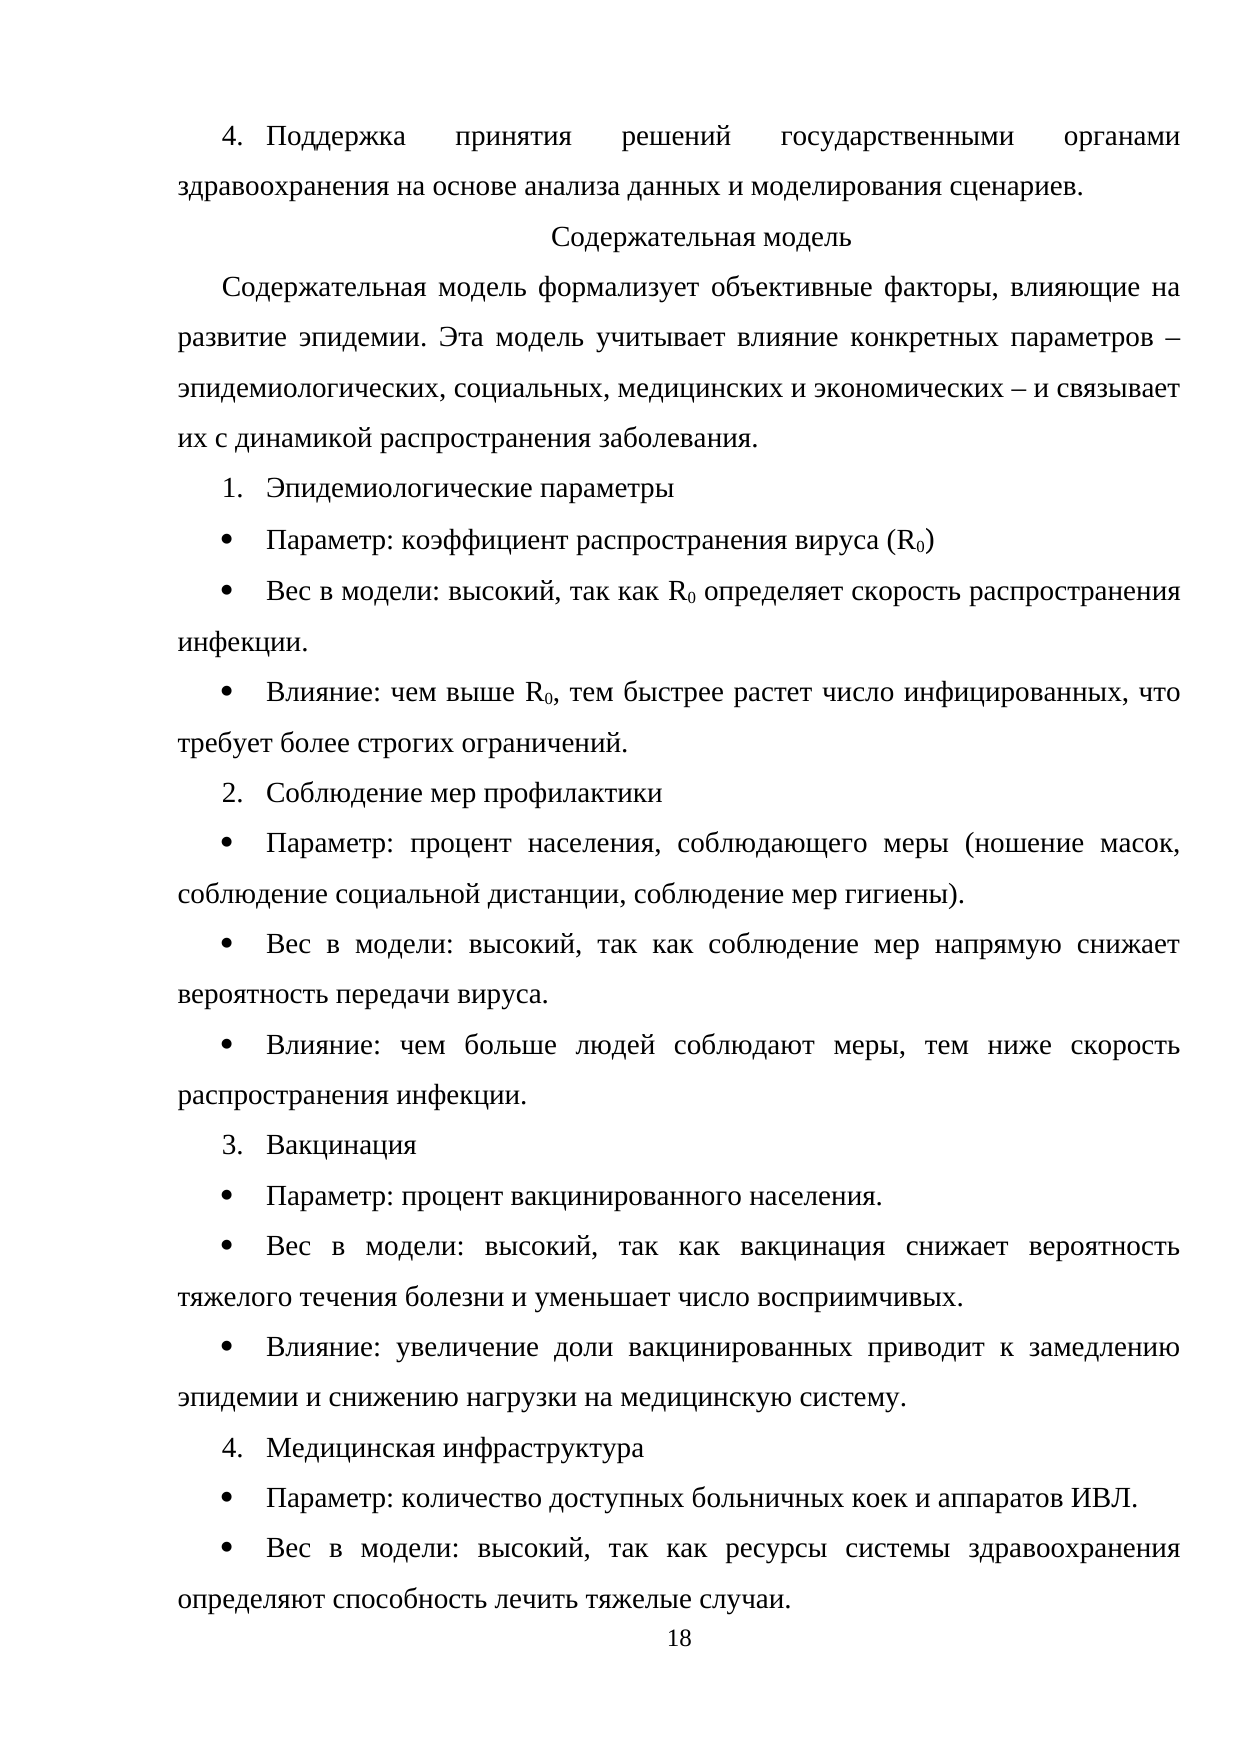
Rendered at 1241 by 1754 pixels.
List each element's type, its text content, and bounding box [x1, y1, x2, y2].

list Эпидемиологические параметры [177, 470, 1181, 504]
list Параметр: процент населения, соблюдающего меры (ношение масок, соблюдение социальной дистанции, соблюдение мер гигиены). [177, 825, 1181, 909]
list Параметр: количество доступных больничных коек и аппаратов ИВЛ. [177, 1480, 1181, 1514]
text Содержательная модель формализует объективные факторы, влияющие на развитие эпидемии. Эта модель учитывает влияние конкретных параметров – эпидемиологических, социальных, медицинских и экономических – и связывает их с динамикой распространения заболевания. [177, 269, 1181, 453]
list Вес в модели: высокий, так как ресурсы системы здравоохранения определяют способность лечить тяжелые случаи. [177, 1530, 1181, 1614]
list Влияние: чем больше людей соблюдают меры, тем ниже скорость распространения инфекции. [177, 1027, 1181, 1111]
list Вес в модели: высокий, так как R0 определяет скорость распространения инфекции. [177, 573, 1181, 657]
list Медицинская инфраструктура [177, 1430, 1181, 1463]
list Параметр: коэффициент распространения вируса (R0) [177, 521, 1181, 556]
list Параметр: процент вакцинированного населения. [177, 1178, 1181, 1211]
text Содержательная модель [177, 219, 1181, 252]
list Влияние: чем выше R0, тем быстрее растет число инфицированных, что требует более строгих ограничений. [177, 674, 1181, 758]
list Вес в модели: высокий, так как вакцинация снижает вероятность тяжелого течения болезни и уменьшает число восприимчивых. [177, 1228, 1181, 1312]
list Вакцинация [177, 1127, 1181, 1161]
list Соблюдение мер профилактики [177, 775, 1181, 808]
list Поддержка принятия решений государственными органами здравоохранения на основе анализа данных и моделирования сценариев. [177, 118, 1181, 202]
list Вес в модели: высокий, так как соблюдение мер напрямую снижает вероятность передачи вируса. [177, 926, 1181, 1010]
list Влияние: увеличение доли вакцинированных приводит к замедлению эпидемии и снижению нагрузки на медицинскую систему. [177, 1329, 1181, 1413]
